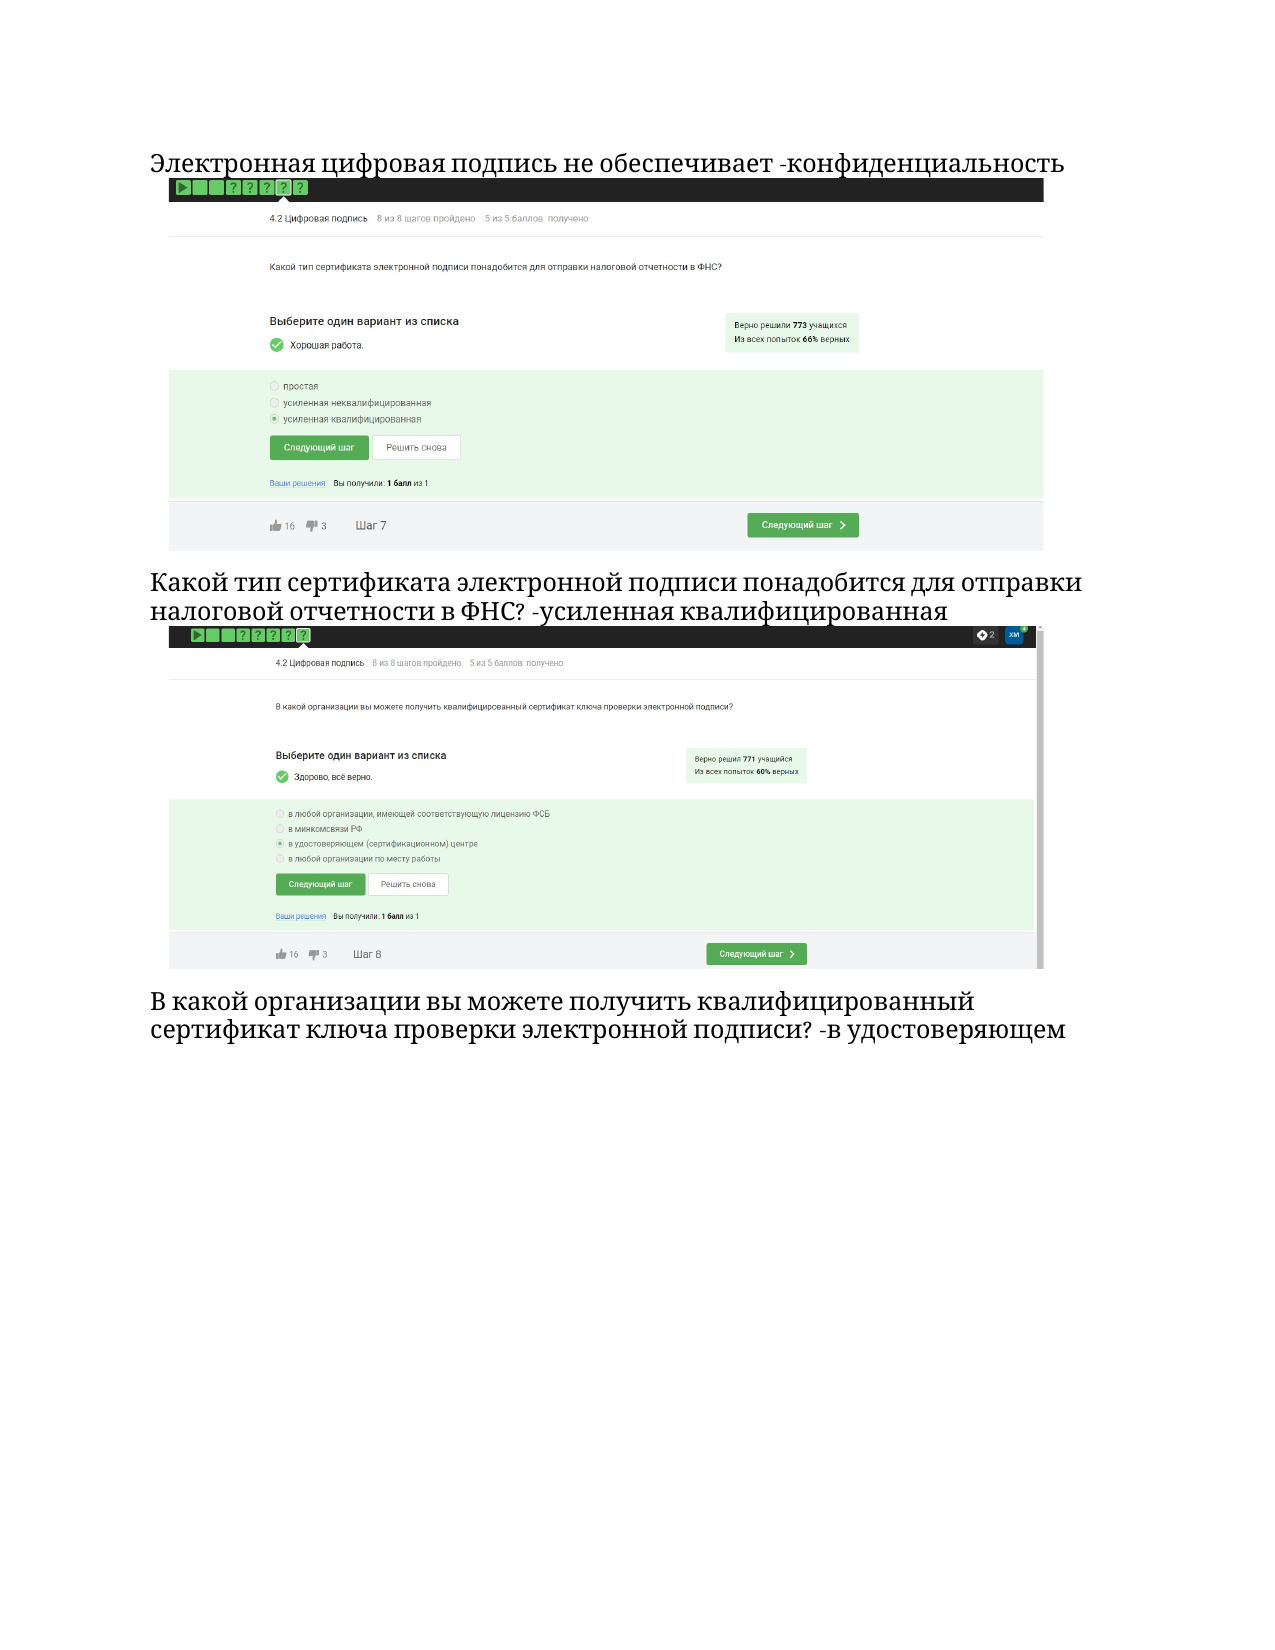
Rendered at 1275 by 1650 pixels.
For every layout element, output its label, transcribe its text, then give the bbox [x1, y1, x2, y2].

picture [168, 626, 1044, 969]
picture [168, 178, 1044, 551]
text В какой организации вы можете получить квалифицированный сертификат ключа проверки электронной подписи? -в удостоверяющем (сертификационном) центре [150, 987, 1125, 1045]
